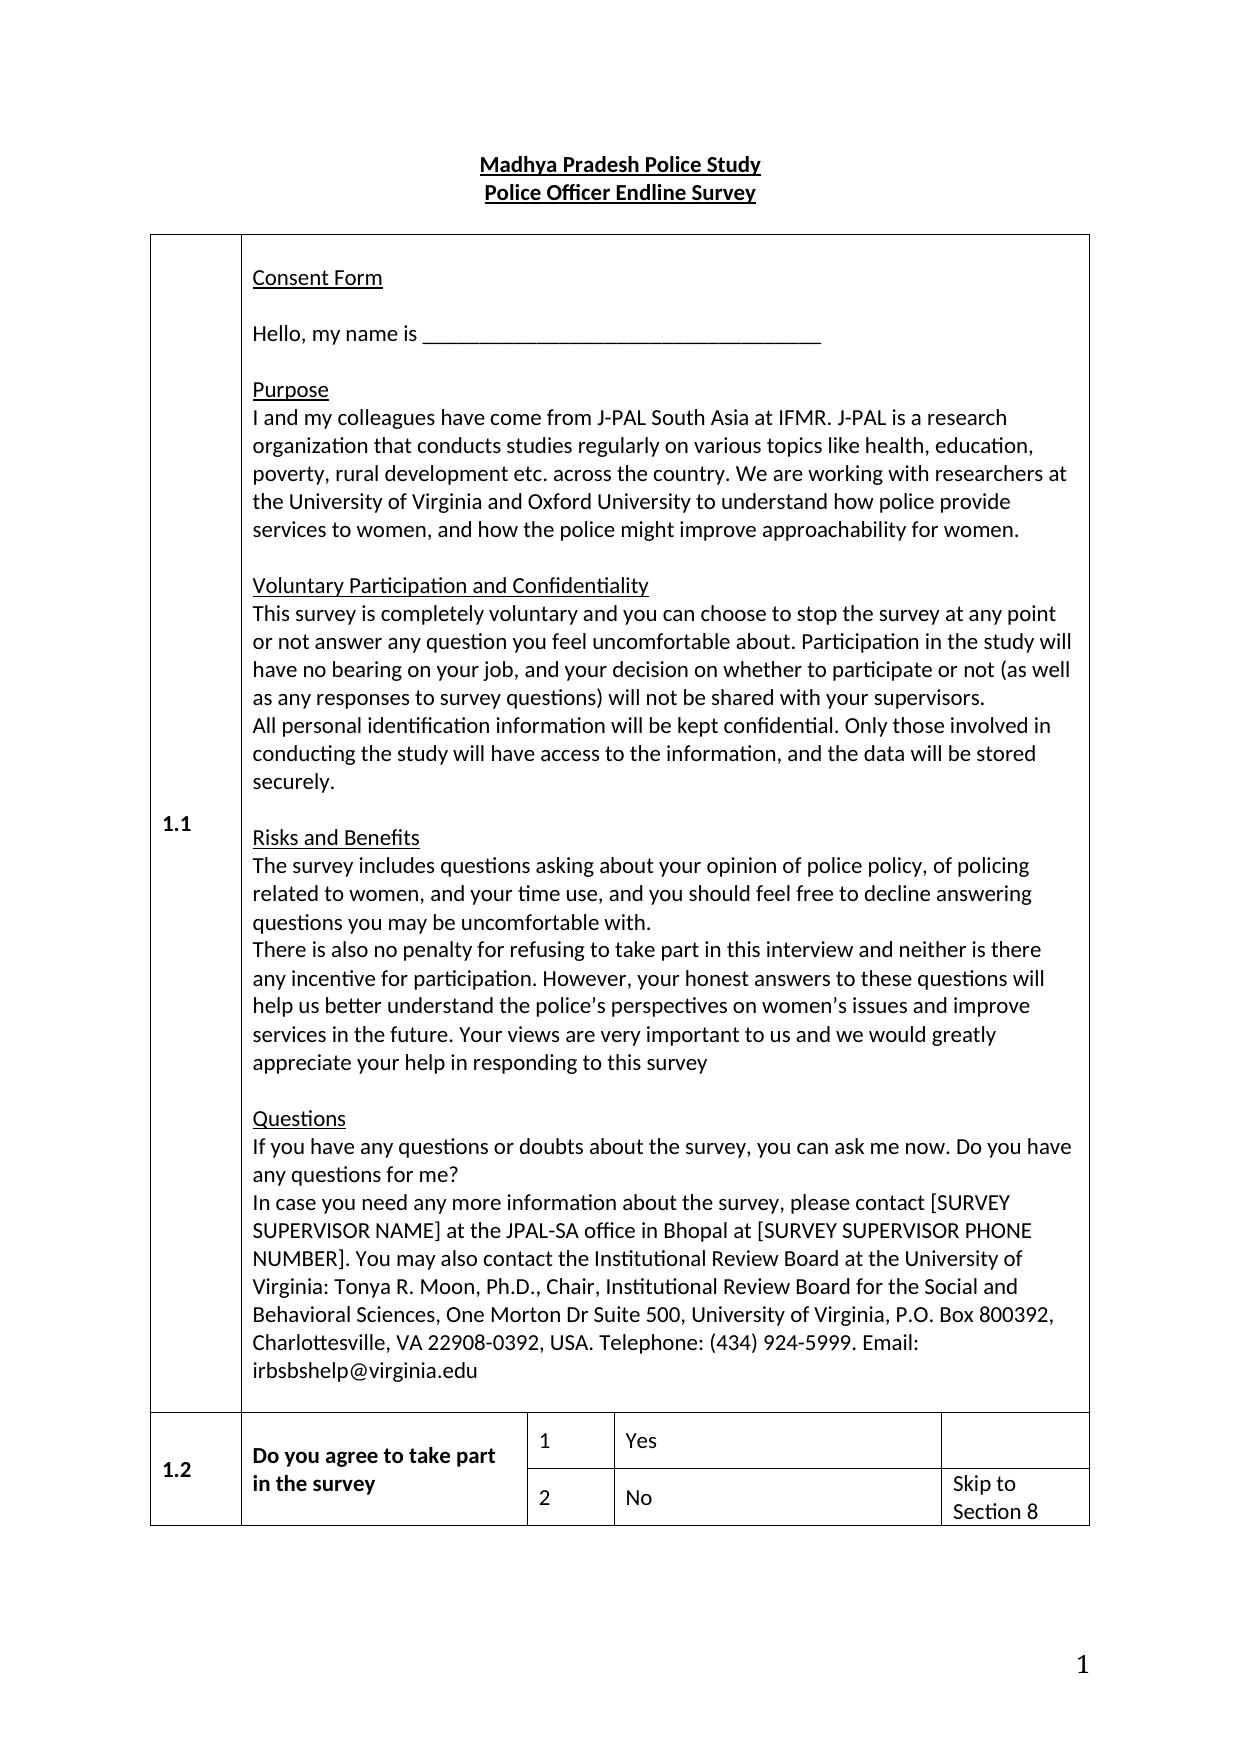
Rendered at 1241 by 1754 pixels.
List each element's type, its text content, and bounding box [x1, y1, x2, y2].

table_cell Yes [615, 1413, 941, 1468]
table_cell Skip to Section 8 [942, 1469, 1089, 1525]
table_header Consent Form Hello, my name is ___________________________________ Purpose I and my colleagues have come from J-PAL South Asia at IFMR. J-PAL is a research organization that conducts studies regularly on various topics like health, education, poverty, rural development etc. across the country. We are working with researchers at the University of Virginia and Oxford University to understand how police provide services to women, and how the police might improve approachability for women. Voluntary Participation and Confidentiality This survey is completely voluntary and you can choose to stop the survey at any point or not answer any question you feel uncomfortable about. Participation in the study will have no bearing on your job, and your decision on whether to participate or not (as well as any responses to survey questions) will not be shared with your supervisors. All personal identification information will be kept confidential. Only those involved in conducting the study will have access to the information, and the data will be stored securely. Risks and Benefits The survey includes questions asking about your opinion of police policy, of policing related to women, and your time use, and you should feel free to decline answering questions you may be uncomfortable with. There is also no penalty for refusing to take part in this interview and neither is there any incentive for participation. However, your honest answers to these questions will help us better understand the police’s perspectives on women’s issues and improve services in the future. Your views are very important to us and we would greatly appreciate your help in responding to this survey Questions If you have any questions or doubts about the survey, you can ask me now. Do you have any questions for me? In case you need any more information about the survey, please contact [SURVEY SUPERVISOR NAME] at the JPAL-SA office in Bhopal at [SURVEY SUPERVISOR PHONE NUMBER]. You may also contact the Institutional Review Board at the University of Virginia: Tonya R. Moon, Ph.D., Chair, Institutional Review Board for the Social and Behavioral Sciences, One Morton Dr Suite 500, University of Virginia, P.O. Box 800392, Charlottesville, VA 22908-0392, USA. Telephone: (434) 924-5999. Email: irbsbshelp@virginia.edu [242, 235, 1089, 1412]
table_cell No [615, 1469, 941, 1525]
table_cell 1.2 [151, 1413, 241, 1525]
table_cell Do you agree to take part in the survey [242, 1413, 527, 1525]
text Police Officer Endline Survey [150, 178, 1090, 206]
table_cell 2 [528, 1469, 614, 1525]
table_cell [942, 1413, 1089, 1468]
text Madhya Pradesh Police Study [150, 150, 1090, 178]
table_header 1.1 [151, 235, 241, 1412]
table_cell 1 [528, 1413, 614, 1468]
